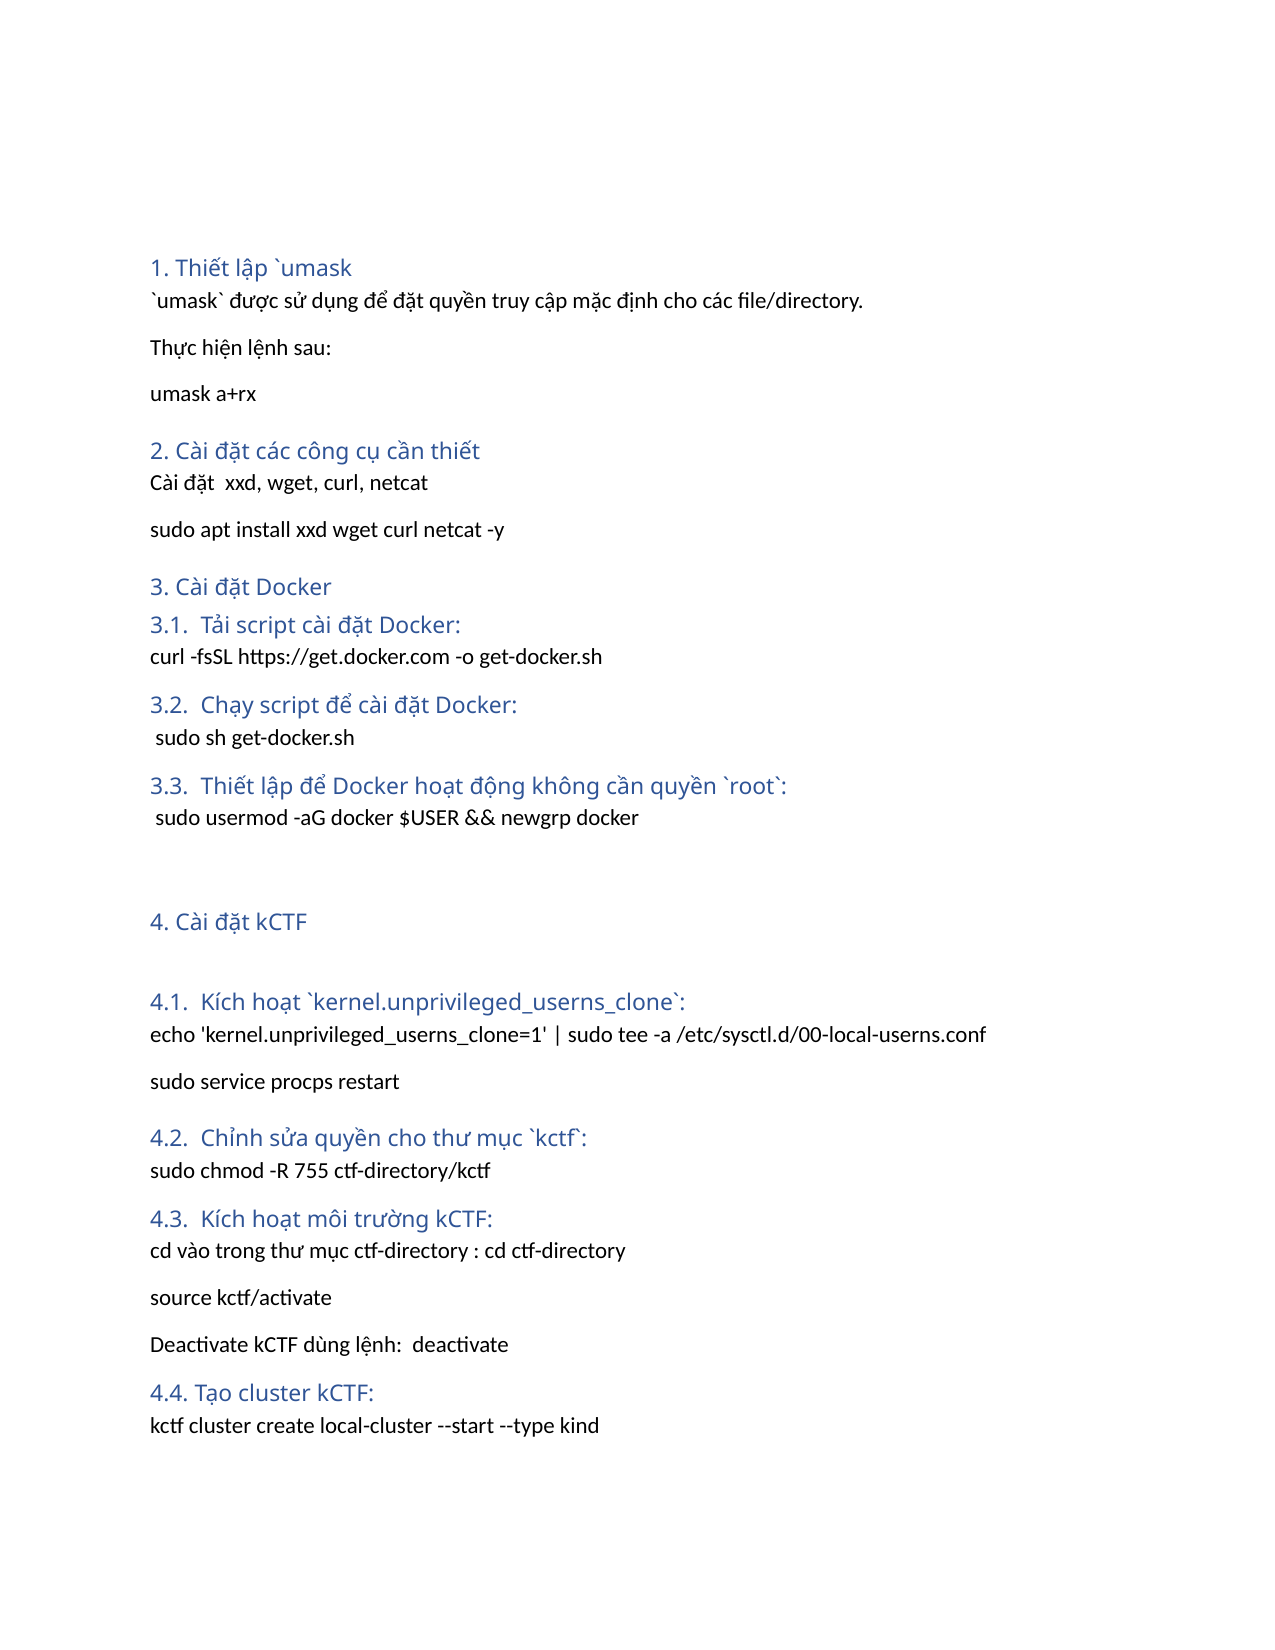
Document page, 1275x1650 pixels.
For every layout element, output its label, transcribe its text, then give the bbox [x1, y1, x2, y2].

text cd vào trong thư mục ctf-directory : cd ctf-directory [150, 1236, 1125, 1264]
text Cài đặt xxd, wget, curl, netcat [150, 468, 1125, 497]
text umask a+rx [150, 379, 1125, 408]
subtitle 4. Cài đặt kCTF [150, 906, 1125, 937]
subtitle 1. Thiết lập `umask [150, 252, 1125, 283]
text Deactivate kCTF dùng lệnh: deactivate [150, 1330, 1125, 1358]
subtitle 4.2. Chỉnh sửa quyền cho thư mục `kctf`: [150, 1122, 1125, 1153]
subtitle 4.4. Tạo cluster kCTF: [150, 1377, 1125, 1408]
subtitle 3.1. Tải script cài đặt Docker: [150, 608, 1125, 640]
subtitle 4.1. Kích hoạt `kernel.unprivileged_userns_clone`: [150, 986, 1125, 1017]
text echo 'kernel.unprivileged_userns_clone=1' | sudo tee -a /etc/sysctl.d/00-local-userns.conf [150, 1020, 1125, 1048]
text sudo usermod -aG docker $USER && newgrp docker [150, 803, 1125, 832]
text Thực hiện lệnh sau: [150, 333, 1125, 361]
text sudo service procps restart [150, 1067, 1125, 1095]
subtitle 3.3. Thiết lập để Docker hoạt động không cần quyền `root`: [150, 770, 1125, 801]
text source kctf/activate [150, 1283, 1125, 1311]
text sudo sh get-docker.sh [150, 723, 1125, 751]
text kctf cluster create local-cluster --start --type kind [150, 1411, 1125, 1439]
text curl -fsSL https://get.docker.com -o get-docker.sh [150, 642, 1125, 670]
subtitle 3.2. Chạy script để cài đặt Docker: [150, 689, 1125, 720]
text `umask` được sử dụng để đặt quyền truy cập mặc định cho các file/directory. [150, 286, 1125, 314]
subtitle 3. Cài đặt Docker [150, 571, 1125, 602]
text sudo apt install xxd wget curl netcat -y [150, 515, 1125, 543]
text sudo chmod -R 755 ctf-directory/kctf [150, 1156, 1125, 1184]
subtitle 4.3. Kích hoạt môi trường kCTF: [150, 1203, 1125, 1234]
subtitle 2. Cài đặt các công cụ cần thiết [150, 435, 1125, 466]
